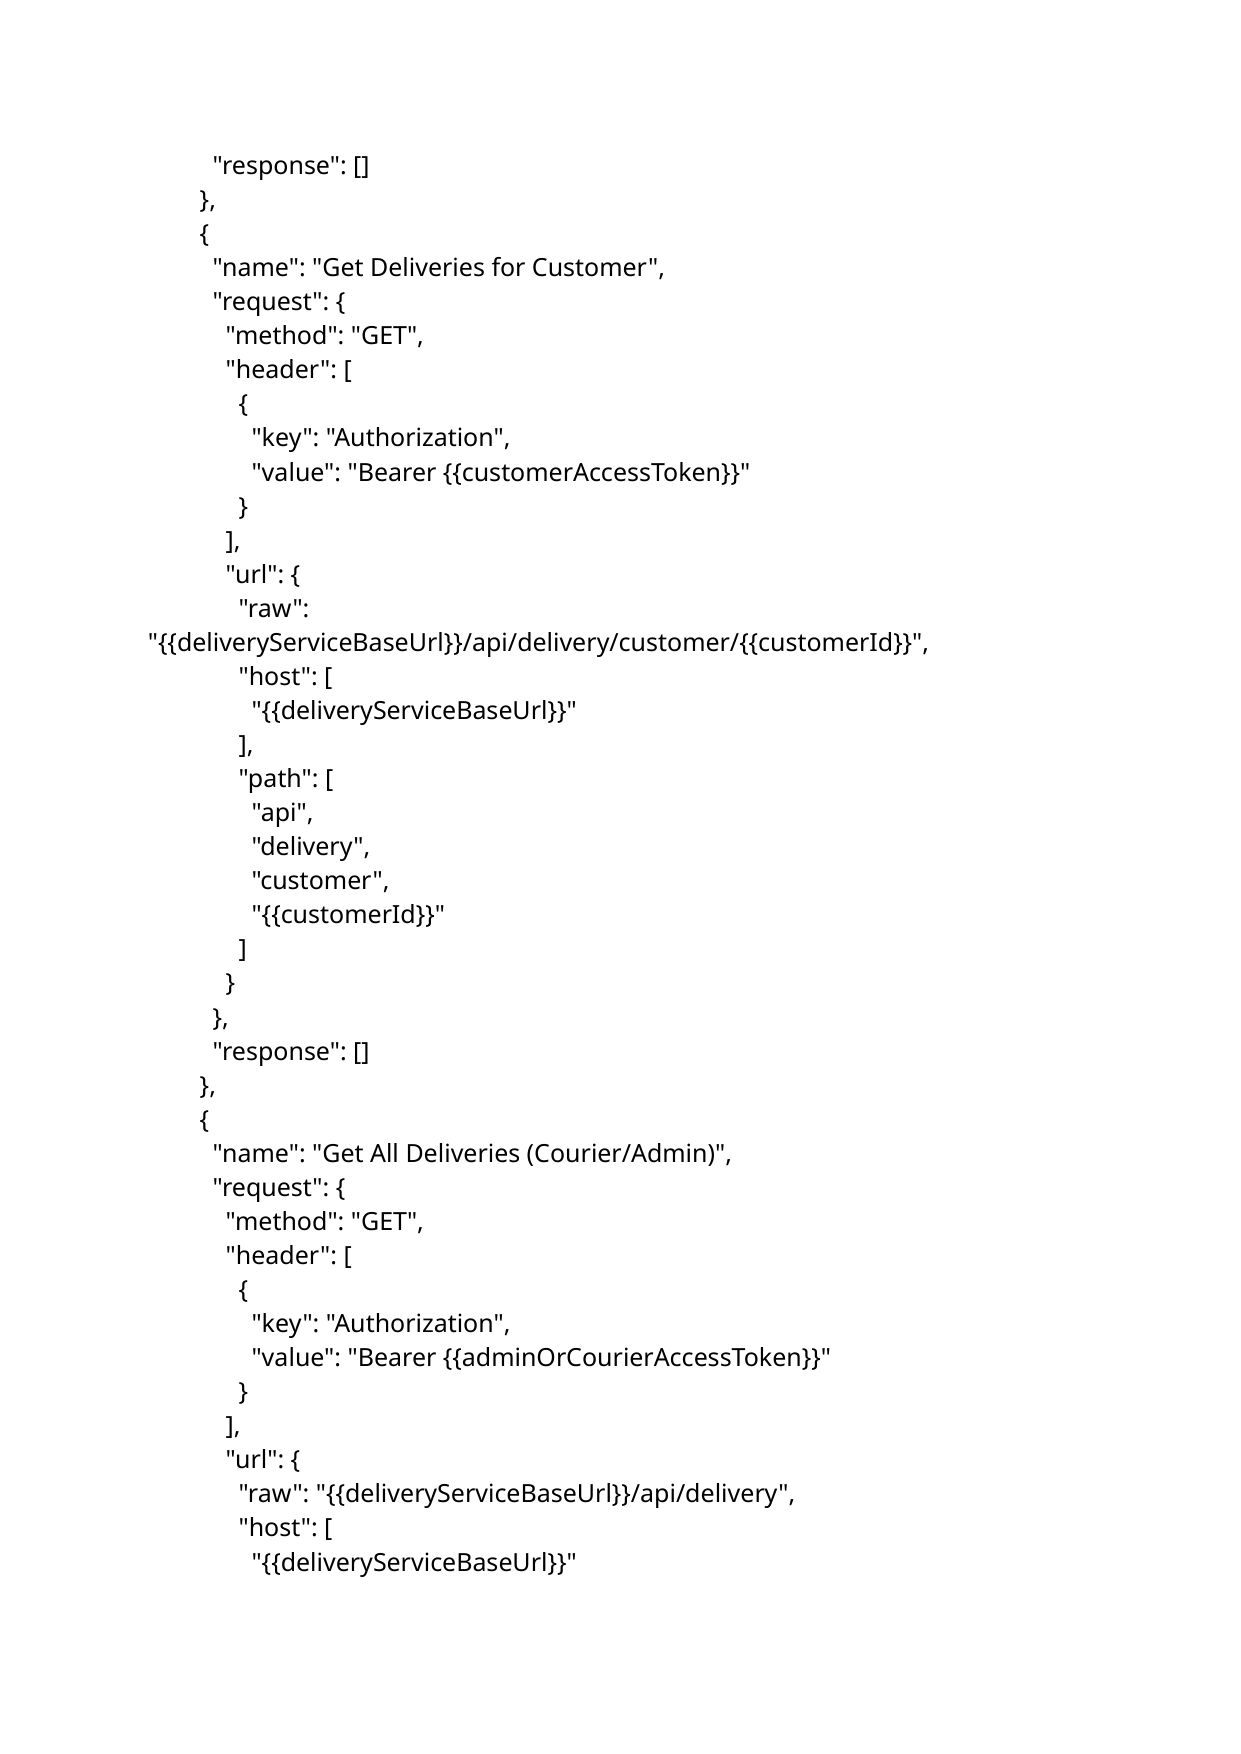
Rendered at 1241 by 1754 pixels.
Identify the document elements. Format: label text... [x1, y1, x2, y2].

text "api", [148, 795, 1093, 829]
text "path": [ [148, 761, 1093, 795]
text ], [148, 522, 1093, 556]
text "{{deliveryServiceBaseUrl}}" [148, 1544, 1093, 1578]
text }, [148, 1067, 1093, 1101]
text "raw": "{{deliveryServiceBaseUrl}}/api/delivery", [148, 1476, 1093, 1510]
text { [148, 386, 1093, 420]
text "host": [ [148, 658, 1093, 693]
text "{{customerId}}" [148, 897, 1093, 931]
text "method": "GET", [148, 1203, 1093, 1238]
text "host": [ [148, 1510, 1093, 1544]
text "name": "Get All Deliveries (Courier/Admin)", [148, 1135, 1093, 1169]
text "key": "Authorization", [148, 420, 1093, 454]
text "header": [ [148, 1238, 1093, 1272]
text } [148, 965, 1093, 999]
text ] [148, 931, 1093, 965]
text "response": [] [148, 1033, 1093, 1067]
text }, [148, 999, 1093, 1033]
text } [148, 488, 1093, 522]
text "value": "Bearer {{adminOrCourierAccessToken}}" [148, 1340, 1093, 1374]
text { [148, 1272, 1093, 1306]
text ], [148, 727, 1093, 761]
text "url": { [148, 556, 1093, 590]
text "{{deliveryServiceBaseUrl}}" [148, 693, 1093, 727]
text { [148, 1101, 1093, 1135]
text "customer", [148, 863, 1093, 897]
text "header": [ [148, 352, 1093, 386]
text }, [148, 182, 1093, 216]
text "response": [] [148, 148, 1093, 182]
text "key": "Authorization", [148, 1306, 1093, 1340]
text } [148, 1374, 1093, 1408]
text "delivery", [148, 829, 1093, 863]
text ], [148, 1408, 1093, 1442]
text "name": "Get Deliveries for Customer", [148, 250, 1093, 284]
text "value": "Bearer {{customerAccessToken}}" [148, 454, 1093, 488]
text "method": "GET", [148, 318, 1093, 352]
text { [148, 216, 1093, 250]
text "raw": "{{deliveryServiceBaseUrl}}/api/delivery/customer/{{customerId}}", [148, 590, 1093, 658]
text "request": { [148, 284, 1093, 318]
text "request": { [148, 1169, 1093, 1203]
text "url": { [148, 1442, 1093, 1476]
